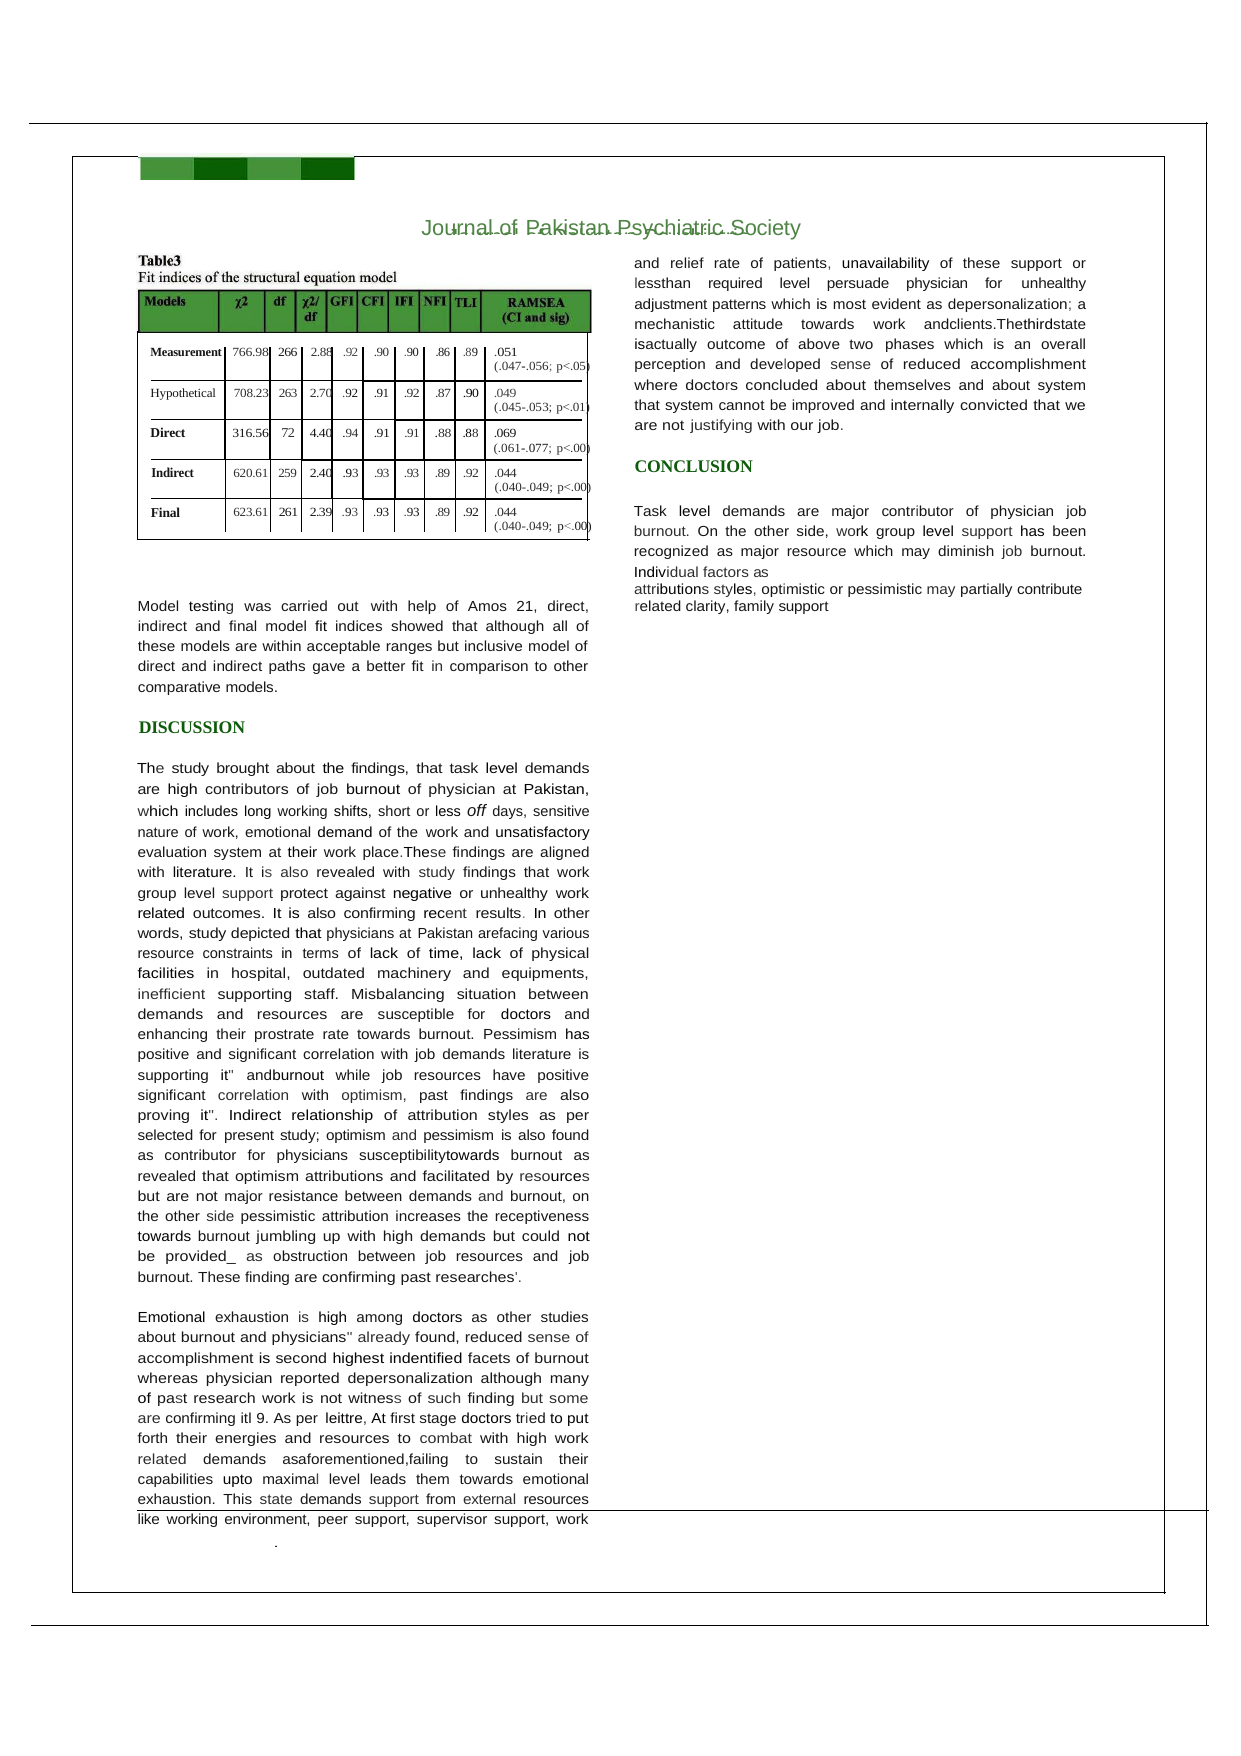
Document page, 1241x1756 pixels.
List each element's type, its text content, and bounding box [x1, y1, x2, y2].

text attributions styles, optimistic or pessimistic may partially contribute [634, 583, 1117, 597]
text Emotional exhaustion is high among doctors as other studies about burnout and physicians" already found, reduced sense of accomplishment is second highest indentified facets of burnout whereas physician reported depersonalization although many of past research work is not witness of such finding but some are confirming itl 9. As per leittre, At first stage doctors tried to put forth their energies and resources to combat with high work related demands asaforementioned,failing to sustain their capabilities upto maximal level leads them towards emotional exhaustion. This state demands support from external resources like working environment, peer support, supervisor support, work related clarity, family support [137, 1309, 589, 1528]
text The study brought about the findings, that task level demands are high contributors of job burnout of physician at Pakistan, which includes long working shifts, short or less off days, sensitive nature of work, emotional demand of the work and unsatisfactory evaluation system at their work place.These findings are aligned with literature. It is also revealed with study findings that work group level support protect against negative or unhealthy work related outcomes. It is also confirming recent results. In other words, study depicted that physicians at Pakistan arefacing various resource constraints in terms of lack of time, lack of physical facilities in hospital, outdated machinery and equipments, inefficient supporting staff. Misbalancing situation between demands and resources are susceptible for doctors and enhancing their prostrate rate towards burnout. Pessimism has positive and significant correlation with job demands literature is supporting it" andburnout while job resources have positive significant correlation with optimism, past findings are also proving it". Indirect relationship of attribution styles as per selected for present study; optimism and pessimism is also found as contributor for physicians susceptibilitytowards burnout as revealed that optimism attributions and facilitated by resources but are not major resistance between demands and burnout, on the other side pessimistic attribution increases the receptiveness towards burnout jumbling up with high demands but could not be provided_ as obstruction between job resources and job burnout. These finding are confirming past researches'. [137, 760, 589, 1285]
picture [138, 153, 355, 180]
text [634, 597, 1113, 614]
text Task level demands are major contributor of physician job burnout. On the other side, work group level support has been recognized as major resource which may diminish job burnout. Individual factors as [633, 503, 1086, 580]
subtitle Journal of Pakistan Psychiatric Society [419, 215, 803, 240]
subtitle DISCUSSION [138, 717, 593, 737]
text Model testing was carried out with help of Amos 21, direct, indirect and final model fit indices showed that although all of these models are within acceptable ranges but inclusive model of direct and indirect paths gave a better fit in comparison to other comparative models. [137, 597, 589, 695]
text and relief rate of patients, unavailability of these support or lessthan required level persuade physician for unhealthy adjustment patterns which is most evident as depersonalization; a mechanistic attitude towards work andclients.Thethirdstate isactually outcome of above two phases which is an overall perception and developed sense of reduced accomplishment where doctors concluded about themselves and about system that system cannot be improved and internally convicted that we are not justifying with our job. [634, 255, 1086, 433]
picture [136, 253, 592, 333]
subtitle CONCLUSION [486, 456, 968, 477]
